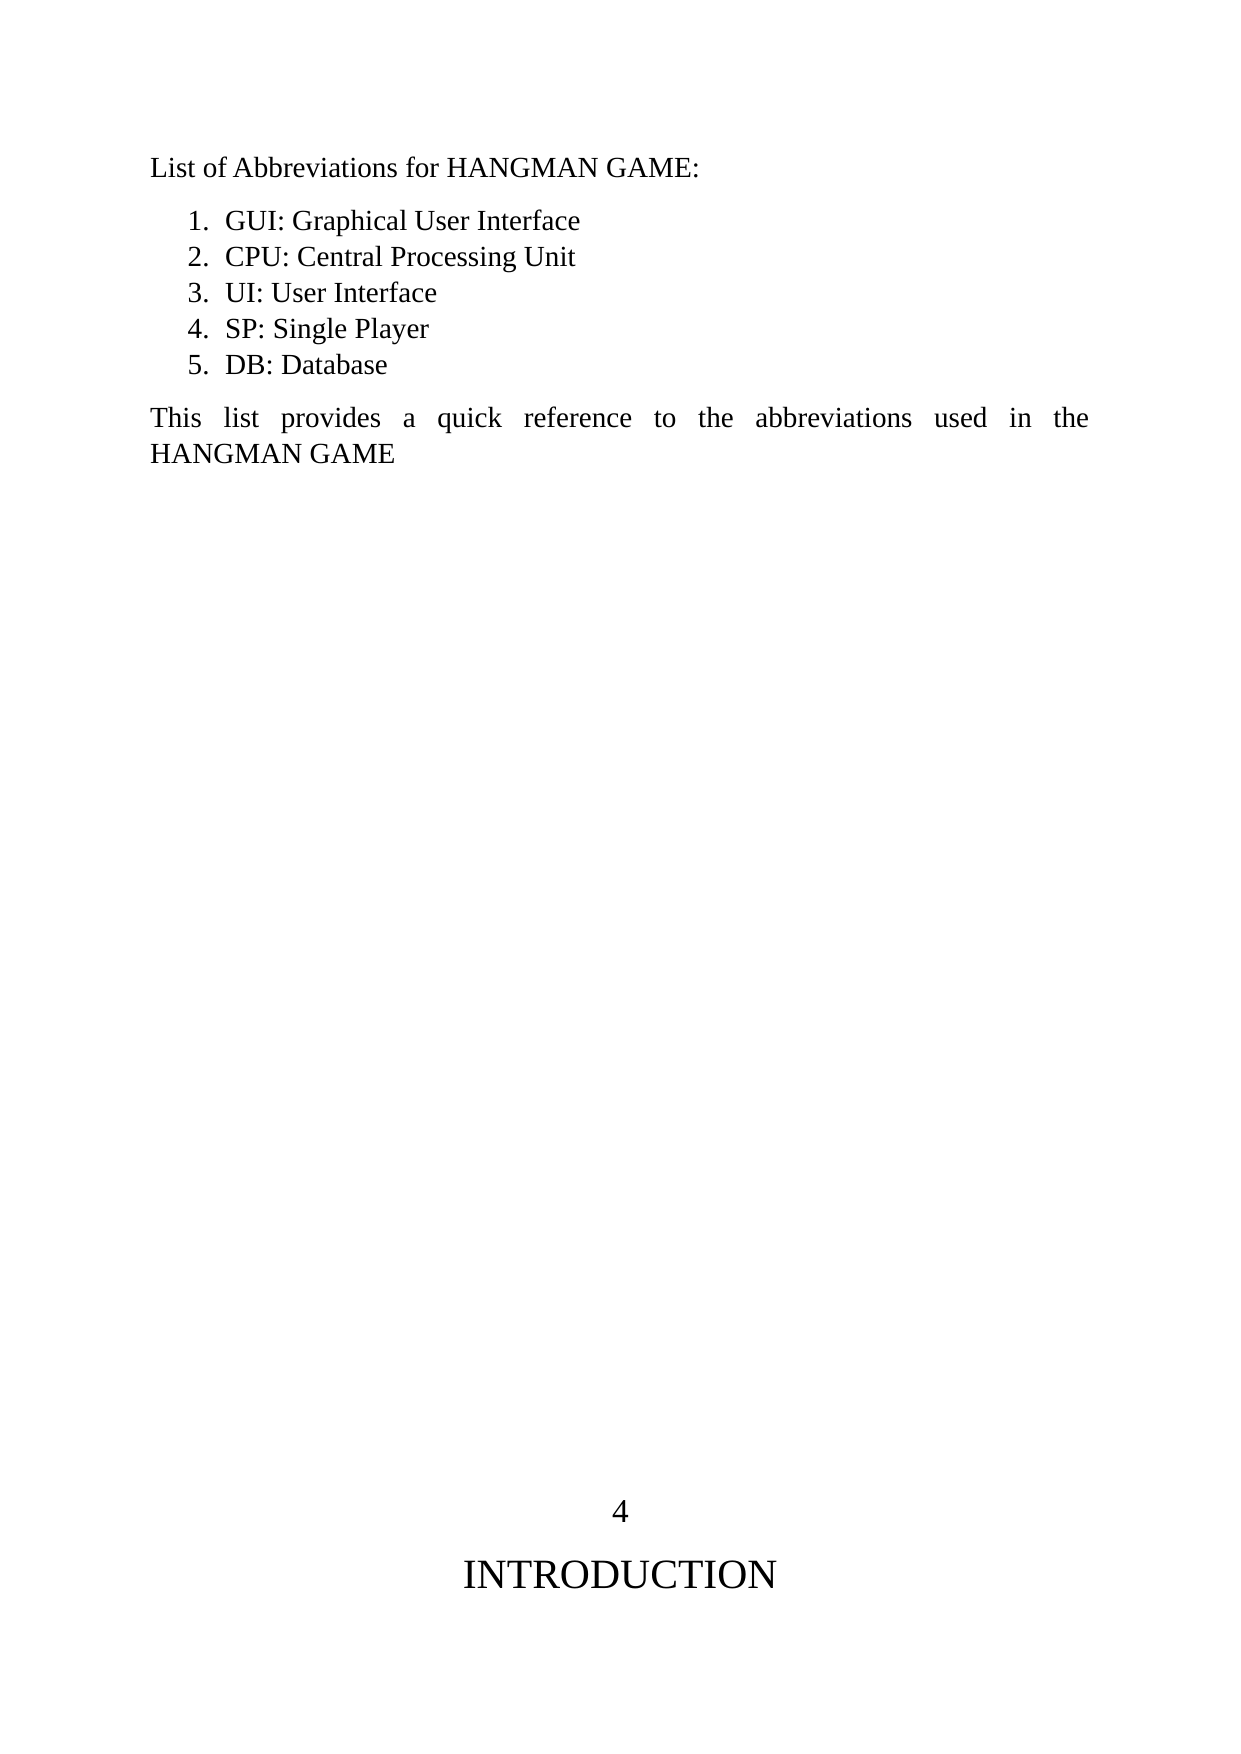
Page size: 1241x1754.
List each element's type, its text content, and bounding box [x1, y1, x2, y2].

text INTRODUCTION [150, 1549, 1090, 1597]
list DB: Database [187, 347, 1090, 381]
text 4 [150, 1491, 1090, 1529]
text This list provides a quick reference to the abbreviations used in the HANGMAN GAME [150, 400, 1090, 470]
list SP: Single Player [187, 311, 1090, 345]
list UI: User Interface [187, 275, 1090, 309]
text List of Abbreviations for HANGMAN GAME: [150, 150, 1090, 183]
list GUI: Graphical User Interface [187, 203, 1090, 236]
list CPU: Central Processing Unit [187, 239, 1090, 272]
